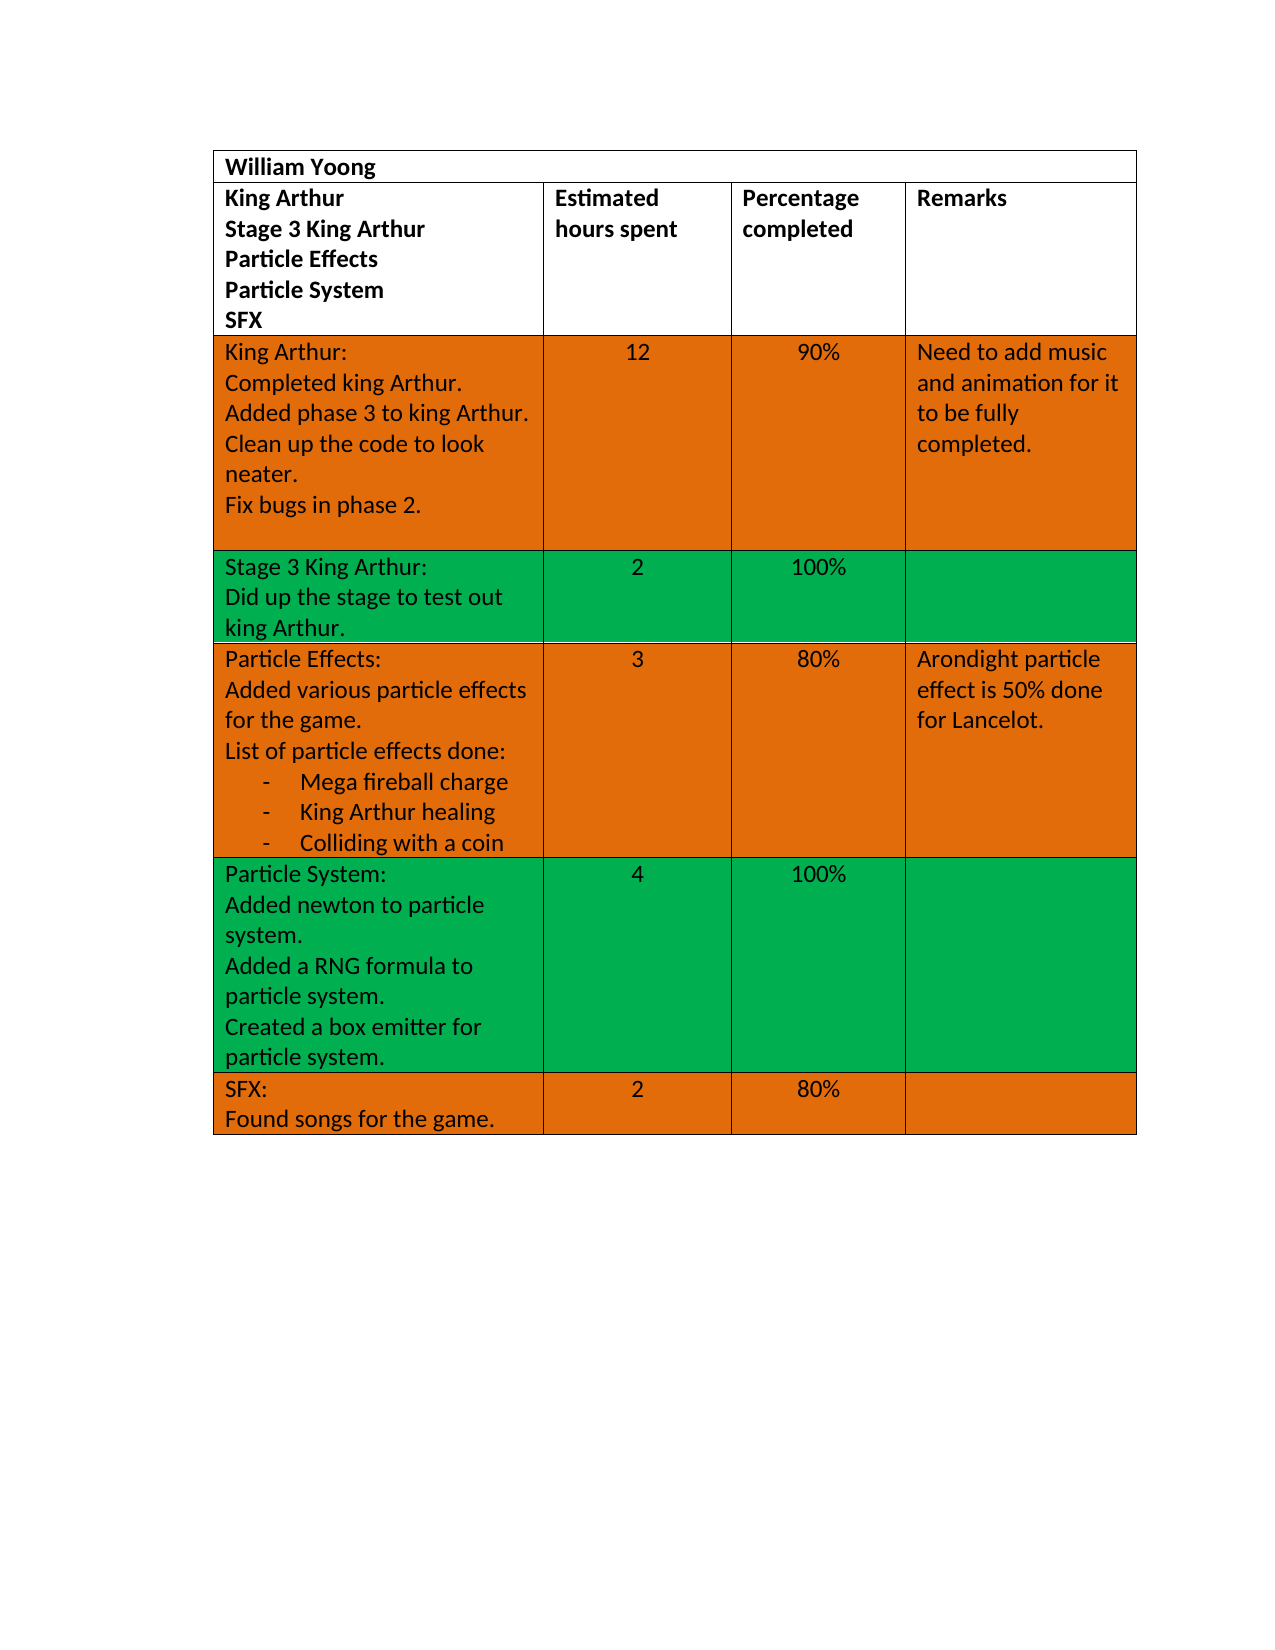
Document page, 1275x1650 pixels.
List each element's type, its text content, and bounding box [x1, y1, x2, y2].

table_cell 3 [544, 644, 731, 857]
table_cell 4 [544, 858, 731, 1072]
table_cell Need to add music and animation for it to be fully completed. [906, 336, 1136, 550]
table_cell 12 [544, 336, 731, 550]
table_cell SFX: Found songs for the game. [214, 1073, 543, 1134]
table_cell [906, 1073, 1136, 1134]
table_cell Particle Effects: Added various particle effects for the game. List of particle effects done: Mega fireball charge King Arthur healing Colliding with a coin [214, 644, 543, 857]
table_header William Yoong [214, 151, 1136, 182]
table_cell 90% [732, 336, 905, 550]
table_cell 2 [544, 1073, 731, 1134]
table_cell 2 [544, 551, 731, 642]
table_cell Remarks [906, 183, 1136, 335]
table_cell 100% [732, 858, 905, 1072]
table_cell [906, 551, 1136, 642]
table_cell Stage 3 King Arthur: Did up the stage to test out king Arthur. [214, 551, 543, 642]
table_cell Estimated hours spent [544, 183, 731, 335]
table_cell 80% [732, 644, 905, 857]
table_cell King Arthur: Completed king Arthur. Added phase 3 to king Arthur. Clean up the code to look neater. Fix bugs in phase 2. [214, 336, 543, 550]
table_cell Particle System: Added newton to particle system. Added a RNG formula to particle system. Created a box emitter for particle system. [214, 858, 543, 1072]
table_cell 100% [732, 551, 905, 642]
table_cell Arondight particle effect is 50% done for Lancelot. [906, 644, 1136, 857]
table_cell Percentage completed [732, 183, 905, 335]
table_cell [906, 858, 1136, 1072]
table_cell 80% [732, 1073, 905, 1134]
table_cell King Arthur Stage 3 King Arthur Particle Effects Particle System SFX [214, 183, 543, 335]
